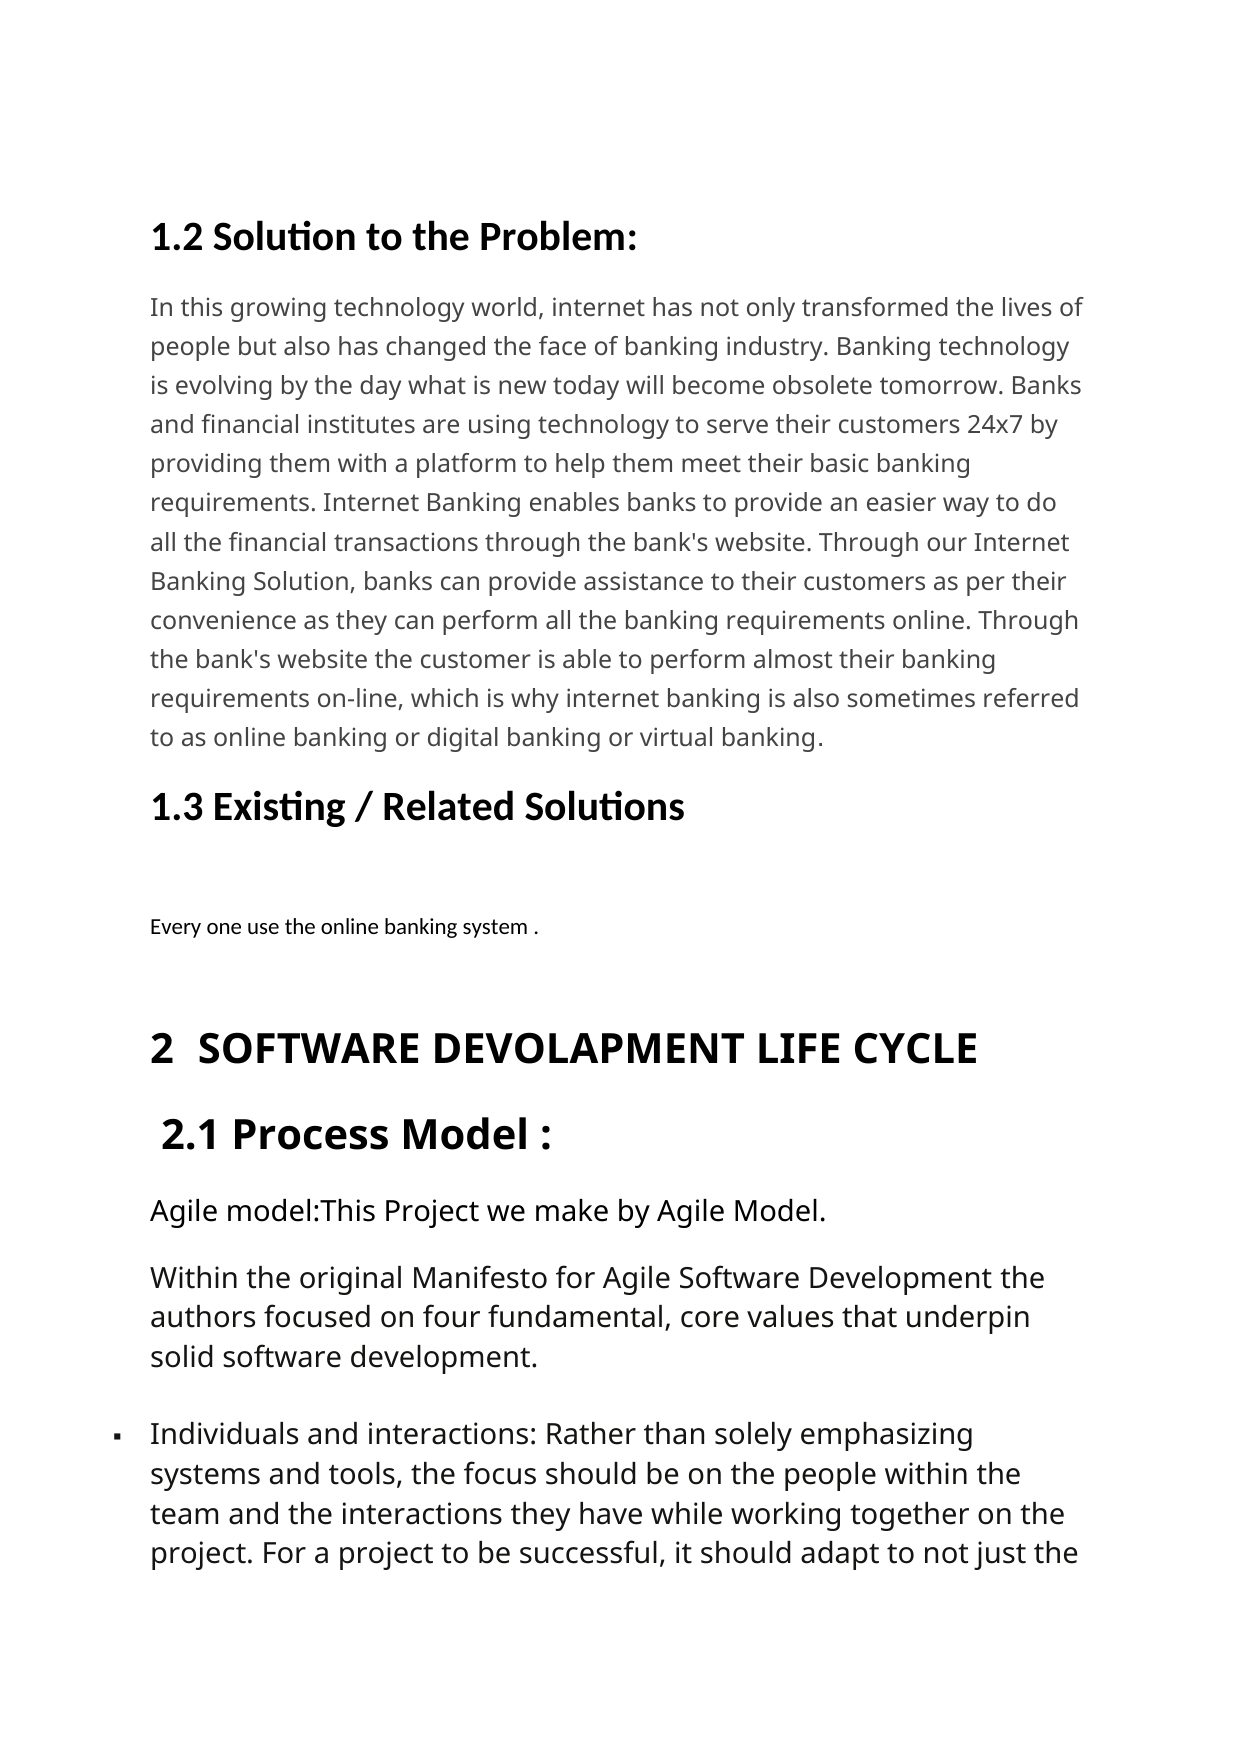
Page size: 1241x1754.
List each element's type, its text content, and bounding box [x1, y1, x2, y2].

text 1.2 Solution to the Problem: [150, 210, 1090, 261]
text Within the original Manifesto for Agile Software Development the authors focused on four fundamental, core values that underpin solid software development. [150, 1257, 1090, 1376]
text Every one use the online banking system . [150, 912, 1090, 940]
text 1.3 Existing / Related Solutions [150, 780, 1090, 831]
text 2 SOFTWARE DEVOLAPMENT LIFE CYCLE [150, 1018, 1090, 1075]
text Agile model:This Project we make by Agile Model. [150, 1191, 1090, 1230]
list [112, 1413, 1090, 1572]
text 2.1 Process Model : [150, 1104, 1090, 1161]
text In this growing technology world, internet has not only transformed the lives of people but also has changed the face of banking industry. Banking technology is evolving by the day what is new today will become obsolete tomorrow. Banks and financial institutes are using technology to serve their customers 24x7 by providing them with a platform to help them meet their basic banking requirements. Internet Banking enables banks to provide an easier way to do all the financial transactions through the bank's website. Through our Internet Banking Solution, banks can provide assistance to their customers as per their convenience as they can perform all the banking requirements online. Through the bank's website the customer is able to perform almost their banking requirements on-line, which is why internet banking is also sometimes referred to as online banking or digital banking or virtual banking. [150, 289, 1090, 754]
